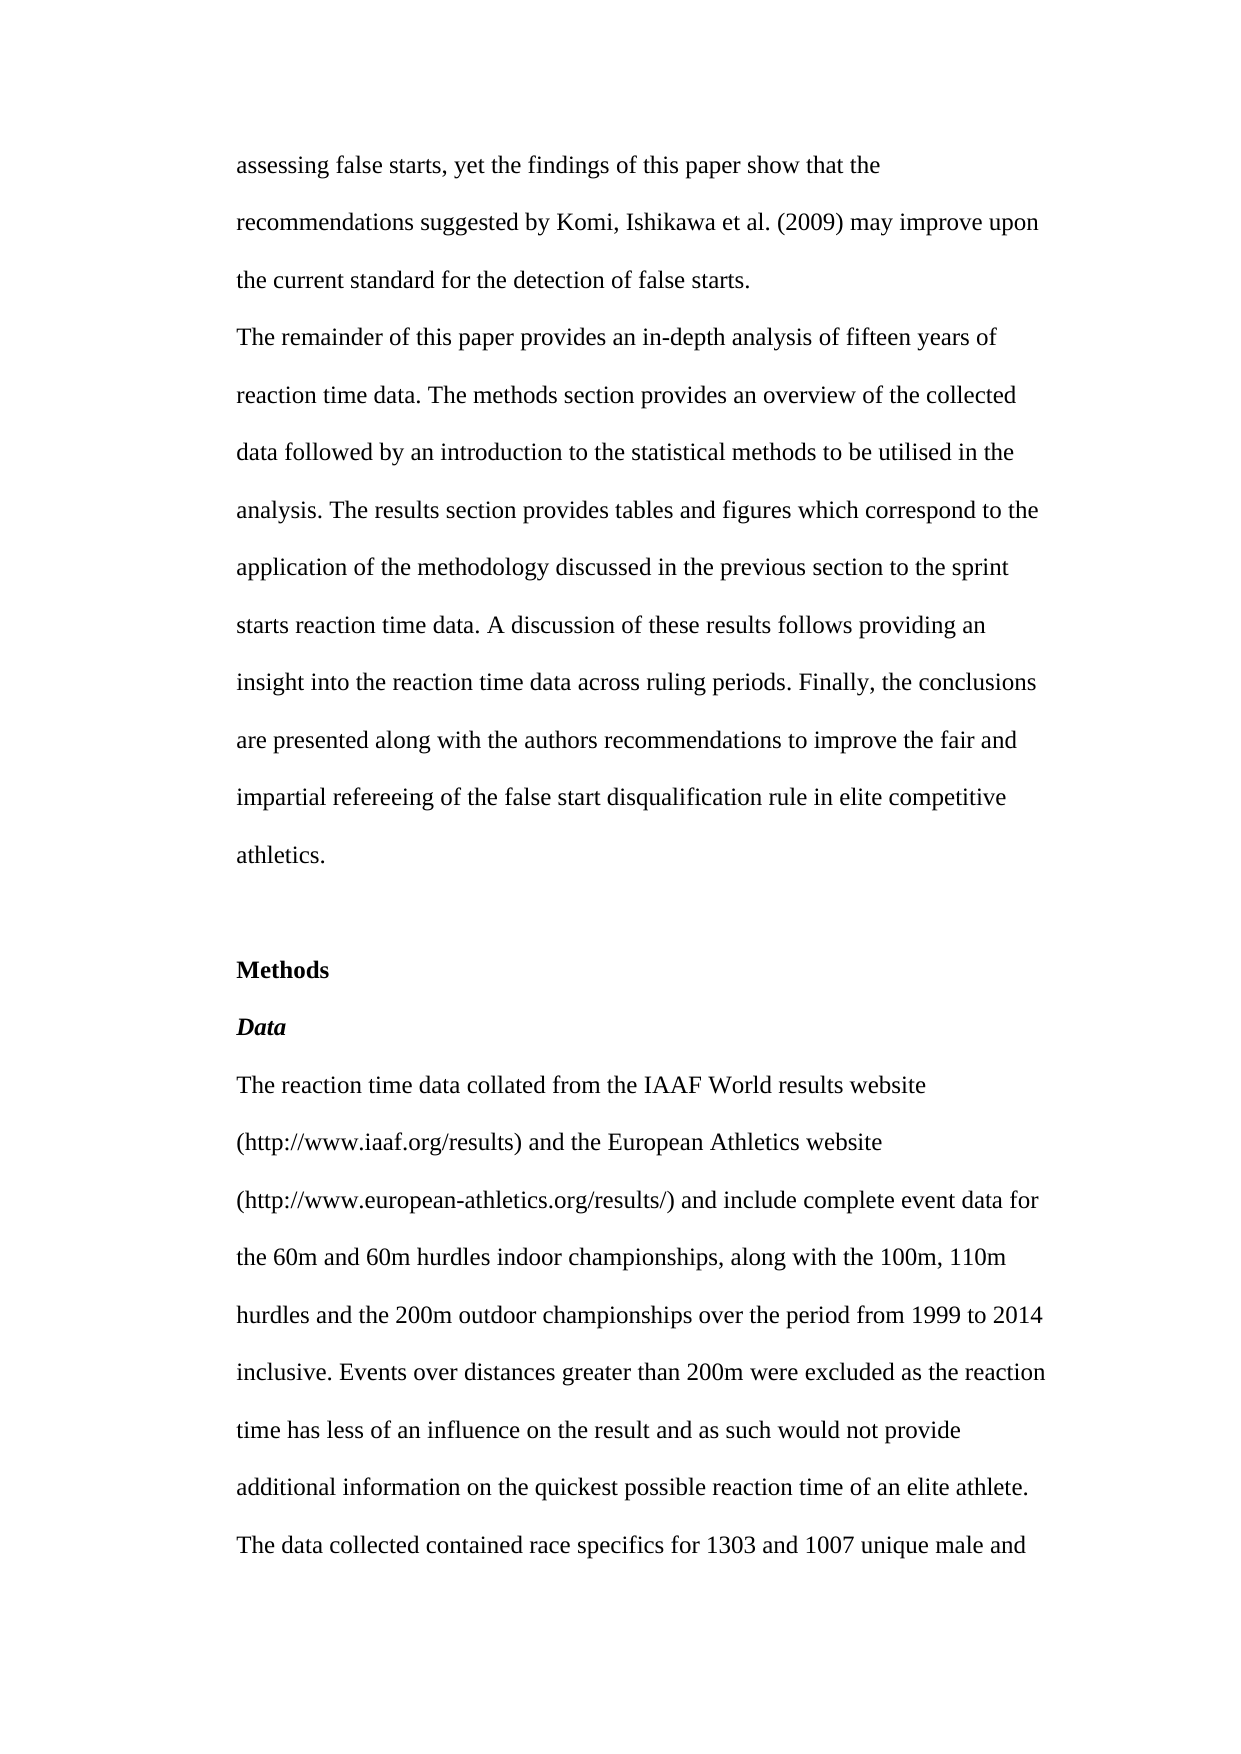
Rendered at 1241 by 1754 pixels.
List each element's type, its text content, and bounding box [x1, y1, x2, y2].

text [236, 150, 1053, 294]
text Data [236, 1012, 1053, 1041]
text The remainder of this paper provides an in-depth analysis of fifteen years of reaction time data. The methods section provides an overview of the collected data followed by an introduction to the statistical methods to be utilised in the analysis. The results section provides tables and figures which correspond to the application of the methodology discussed in the previous section to the sprint starts reaction time data. A discussion of these results follows providing an insight into the reaction time data across ruling periods. Finally, the conclusions are presented along with the authors recommendations to improve the fair and impartial refereeing of the false start disqualification rule in elite competitive athletics. [236, 322, 1053, 869]
text Methods [236, 955, 1053, 984]
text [236, 1070, 1053, 1559]
